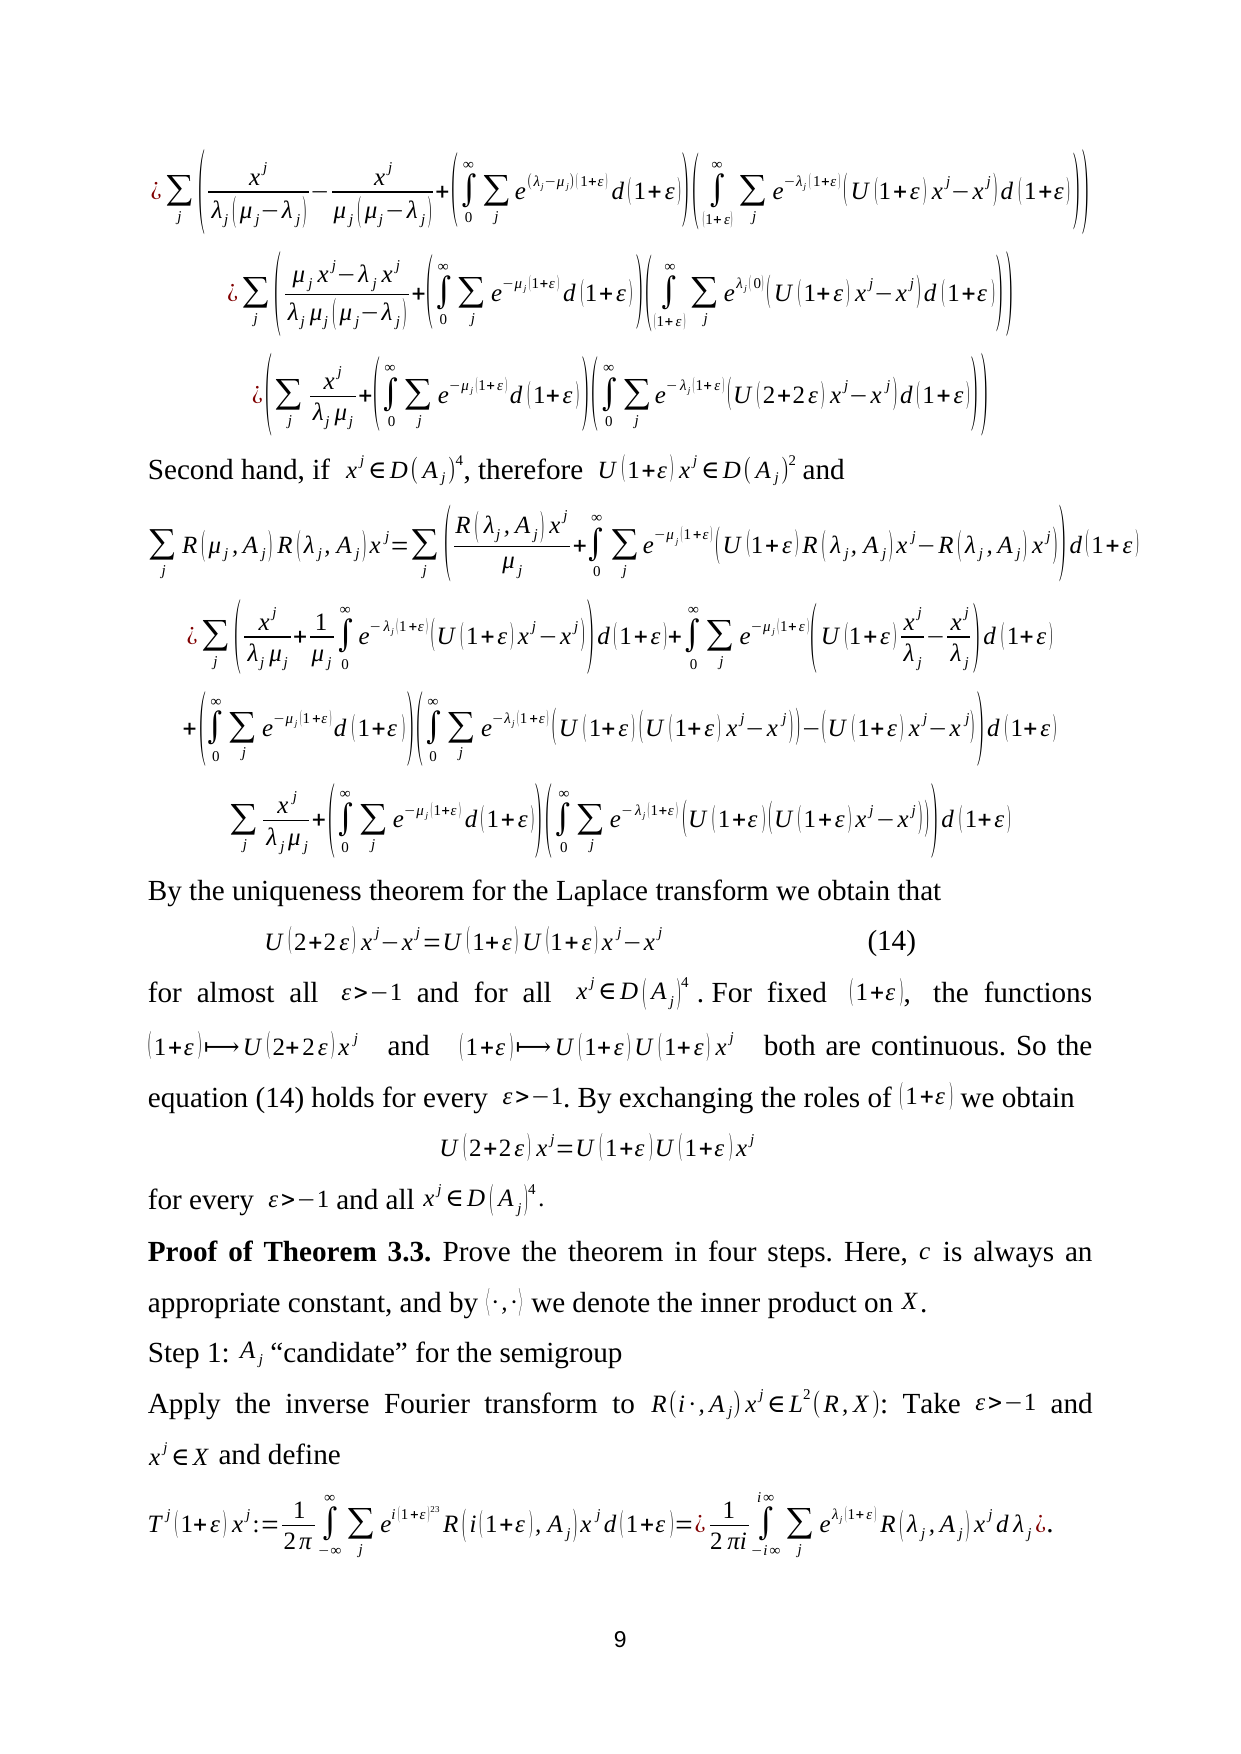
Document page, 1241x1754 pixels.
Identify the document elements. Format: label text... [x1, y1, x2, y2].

text Proof of Theorem 3.3. Prove the theorem in four steps. Here, is always an appropriate constant, and by we denote the inner product on . [148, 1234, 1092, 1318]
text Step 1: “candidate” for the semigroup [148, 1335, 1092, 1369]
text Apply the inverse Fourier transform to : Take and and define [148, 1385, 1092, 1472]
text for almost all and for all . For fixed , the functions and both are continuous. So the equation (14) holds for every . By exchanging the roles of we obtain [148, 973, 1092, 1113]
text By the uniqueness theorem for the Laplace transform we obtain that [148, 873, 1092, 906]
text (14) [148, 923, 1092, 957]
text . [148, 1488, 1092, 1559]
text Second hand, if , therefore and [148, 452, 1092, 487]
text for every and all [148, 1180, 1092, 1218]
